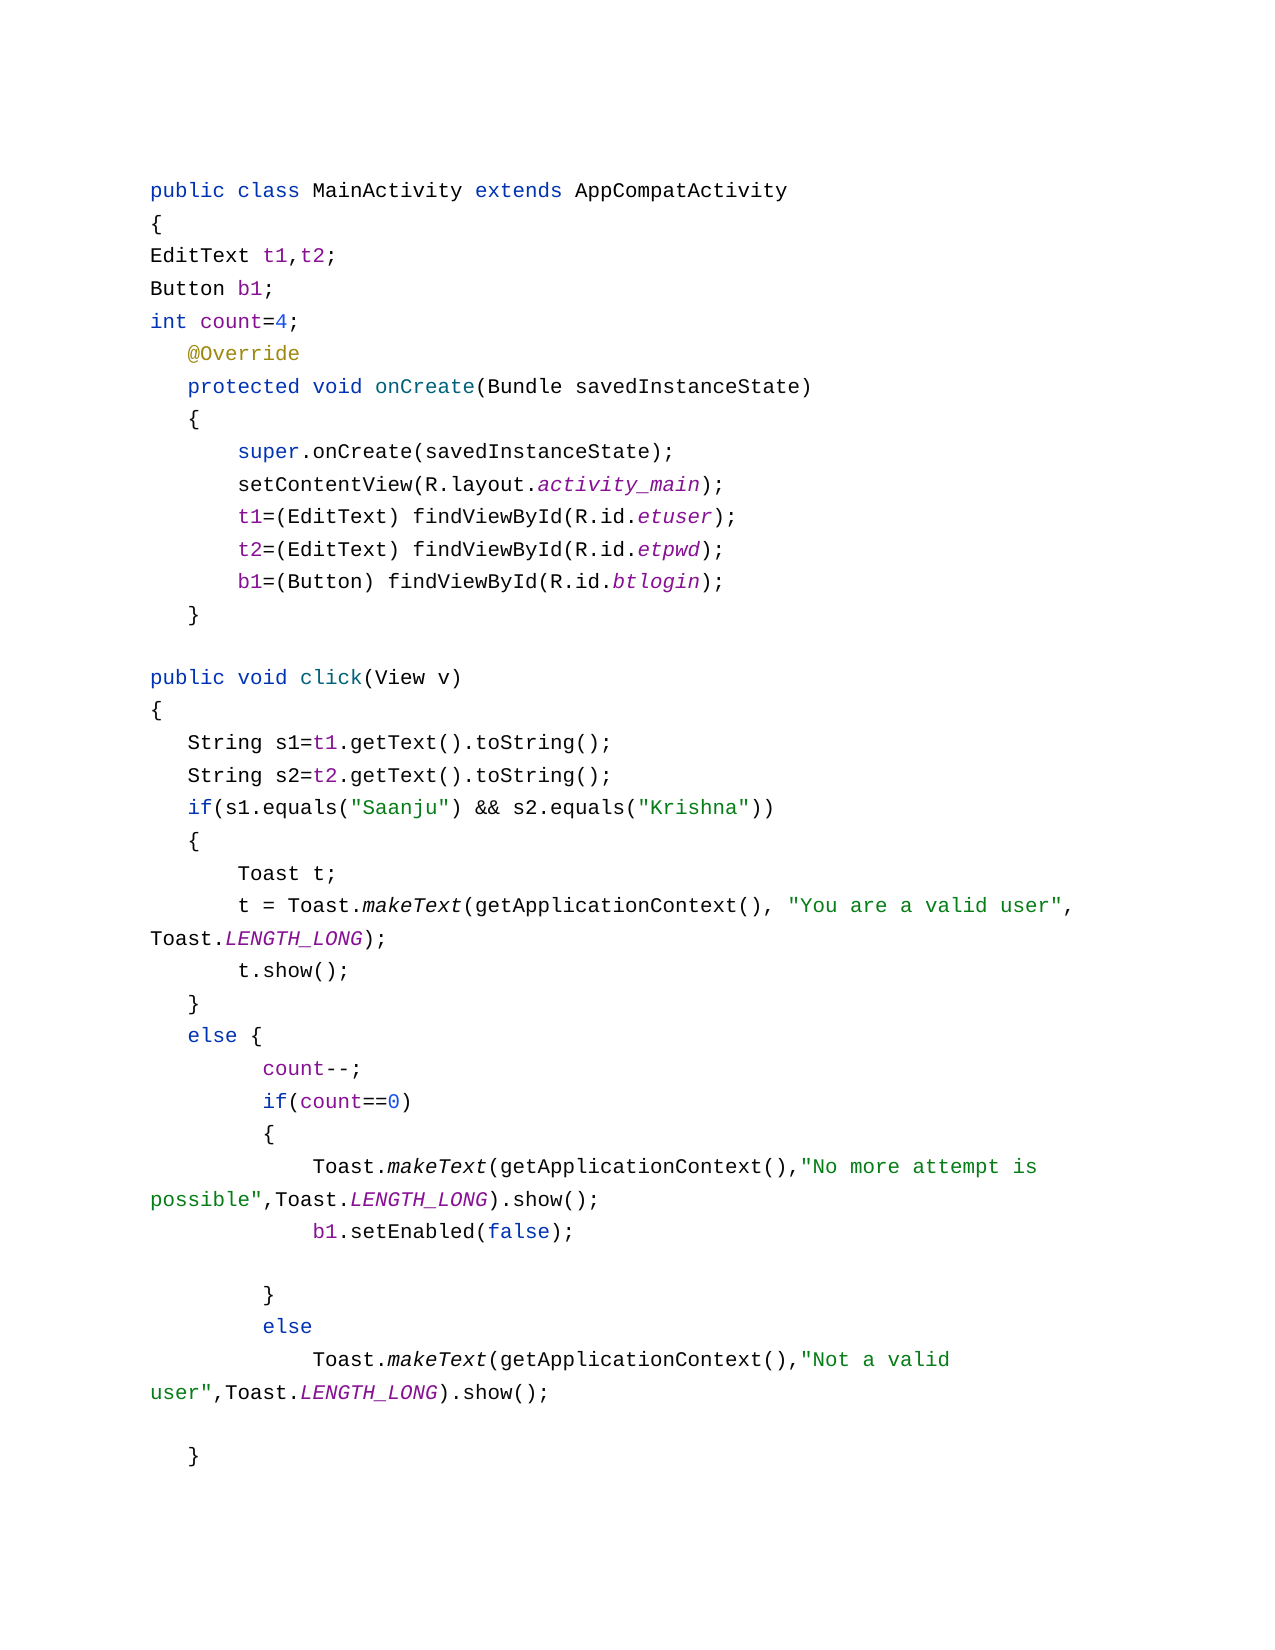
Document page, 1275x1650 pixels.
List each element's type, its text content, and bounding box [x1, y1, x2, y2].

text public class MainActivity extends AppCompatActivity [150, 180, 1125, 204]
text setContentView(R.layout.activity_main); [150, 474, 1125, 497]
text else [150, 1317, 1125, 1340]
text else { [150, 1026, 1125, 1049]
text t1=(EditText) findViewById(R.id.etuser); [150, 506, 1125, 530]
text protected void onCreate(Bundle savedInstanceState) [150, 376, 1125, 399]
text public void click(View v) [150, 667, 1125, 691]
text EditText t1,t2; [150, 245, 1125, 269]
text String s2=t2.getText().toString(); [150, 765, 1125, 788]
text } [150, 993, 1125, 1017]
text Button b1; [150, 278, 1125, 302]
text { [150, 1123, 1125, 1147]
text b1.setEnabled(false); [150, 1221, 1125, 1245]
text t = Toast.makeText(getApplicationContext(), "You are a valid user", Toast.LENGTH_LONG); [150, 895, 1125, 951]
text b1=(Button) findViewById(R.id.btlogin); [150, 571, 1125, 595]
text } [150, 1284, 1125, 1308]
text t.show(); [150, 960, 1125, 984]
text if(count==0) [150, 1091, 1125, 1114]
text { [150, 830, 1125, 853]
text super.onCreate(savedInstanceState); [150, 441, 1125, 465]
text { [150, 699, 1125, 723]
text @Override [150, 343, 1125, 367]
text } [150, 1444, 1125, 1468]
text count--; [150, 1058, 1125, 1082]
text } [150, 604, 1125, 628]
text t2=(EditText) findViewById(R.id.etpwd); [150, 539, 1125, 562]
text int count=4; [150, 311, 1125, 334]
text { [150, 213, 1125, 236]
text Toast t; [150, 862, 1125, 886]
text Toast.makeText(getApplicationContext(),"No more attempt is possible",Toast.LENGTH_LONG).show(); [150, 1156, 1125, 1212]
text Toast.makeText(getApplicationContext(),"Not a valid user",Toast.LENGTH_LONG).show(); [150, 1349, 1125, 1405]
text String s1=t1.getText().toString(); [150, 732, 1125, 756]
text if(s1.equals("Saanju") && s2.equals("Krishna")) [150, 797, 1125, 821]
text { [150, 408, 1125, 432]
